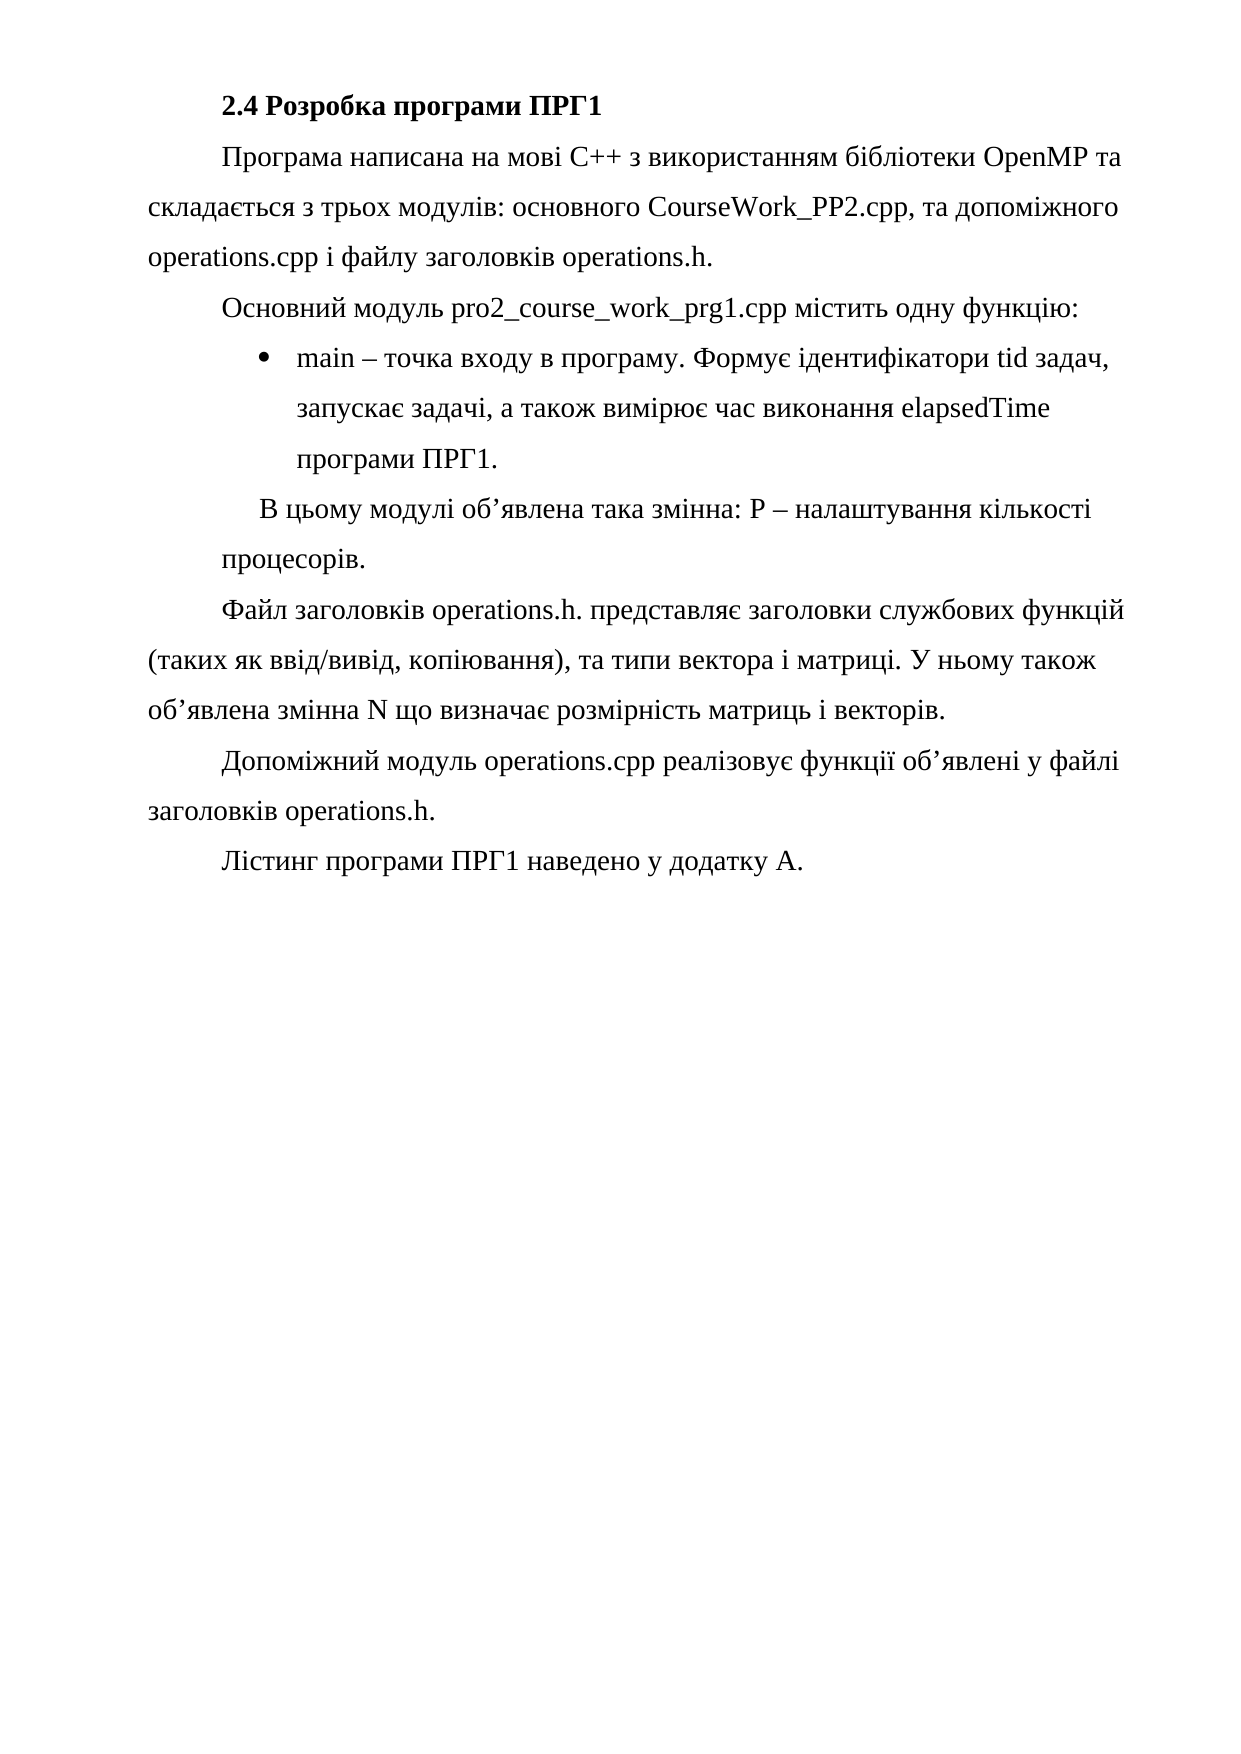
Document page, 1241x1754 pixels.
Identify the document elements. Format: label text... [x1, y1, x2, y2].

text Програма написана на мові C++ з використанням бібліотеки OpenMP та складається з трьох модулів: основного СourseWork_PP2.cpp, та допоміжного operations.cpp і файлу заголовків operations.h. [148, 139, 1152, 273]
text Допоміжний модуль operations.cpp реалізовує функції об’явлені у файлі заголовків operations.h. [148, 743, 1152, 827]
text Основний модуль pro2_course_work_prg1.cpp містить одну функцію: [148, 290, 1152, 323]
text В цьому модулі об’явлена така змінна: P – налаштування кількості процесорів. [221, 491, 1152, 575]
text Лістинг програми ПРГ1 наведено у додатку А. [148, 843, 1152, 877]
list main – точка входу в програму. Формує ідентифікатори tid задач, запускає задачі, а також вимірює час виконання elapsedTime програми ПРГ1. [259, 340, 1152, 474]
text Файл заголовків operations.h. представляє заголовки службових функцій (таких як ввід/вивід, копіювання), та типи вектора і матриці. У ньому також об’явлена змінна N що визначає розмірність матриць і векторів. [148, 592, 1152, 726]
text 2.4 Розробка програми ПРГ1 [148, 88, 1152, 122]
